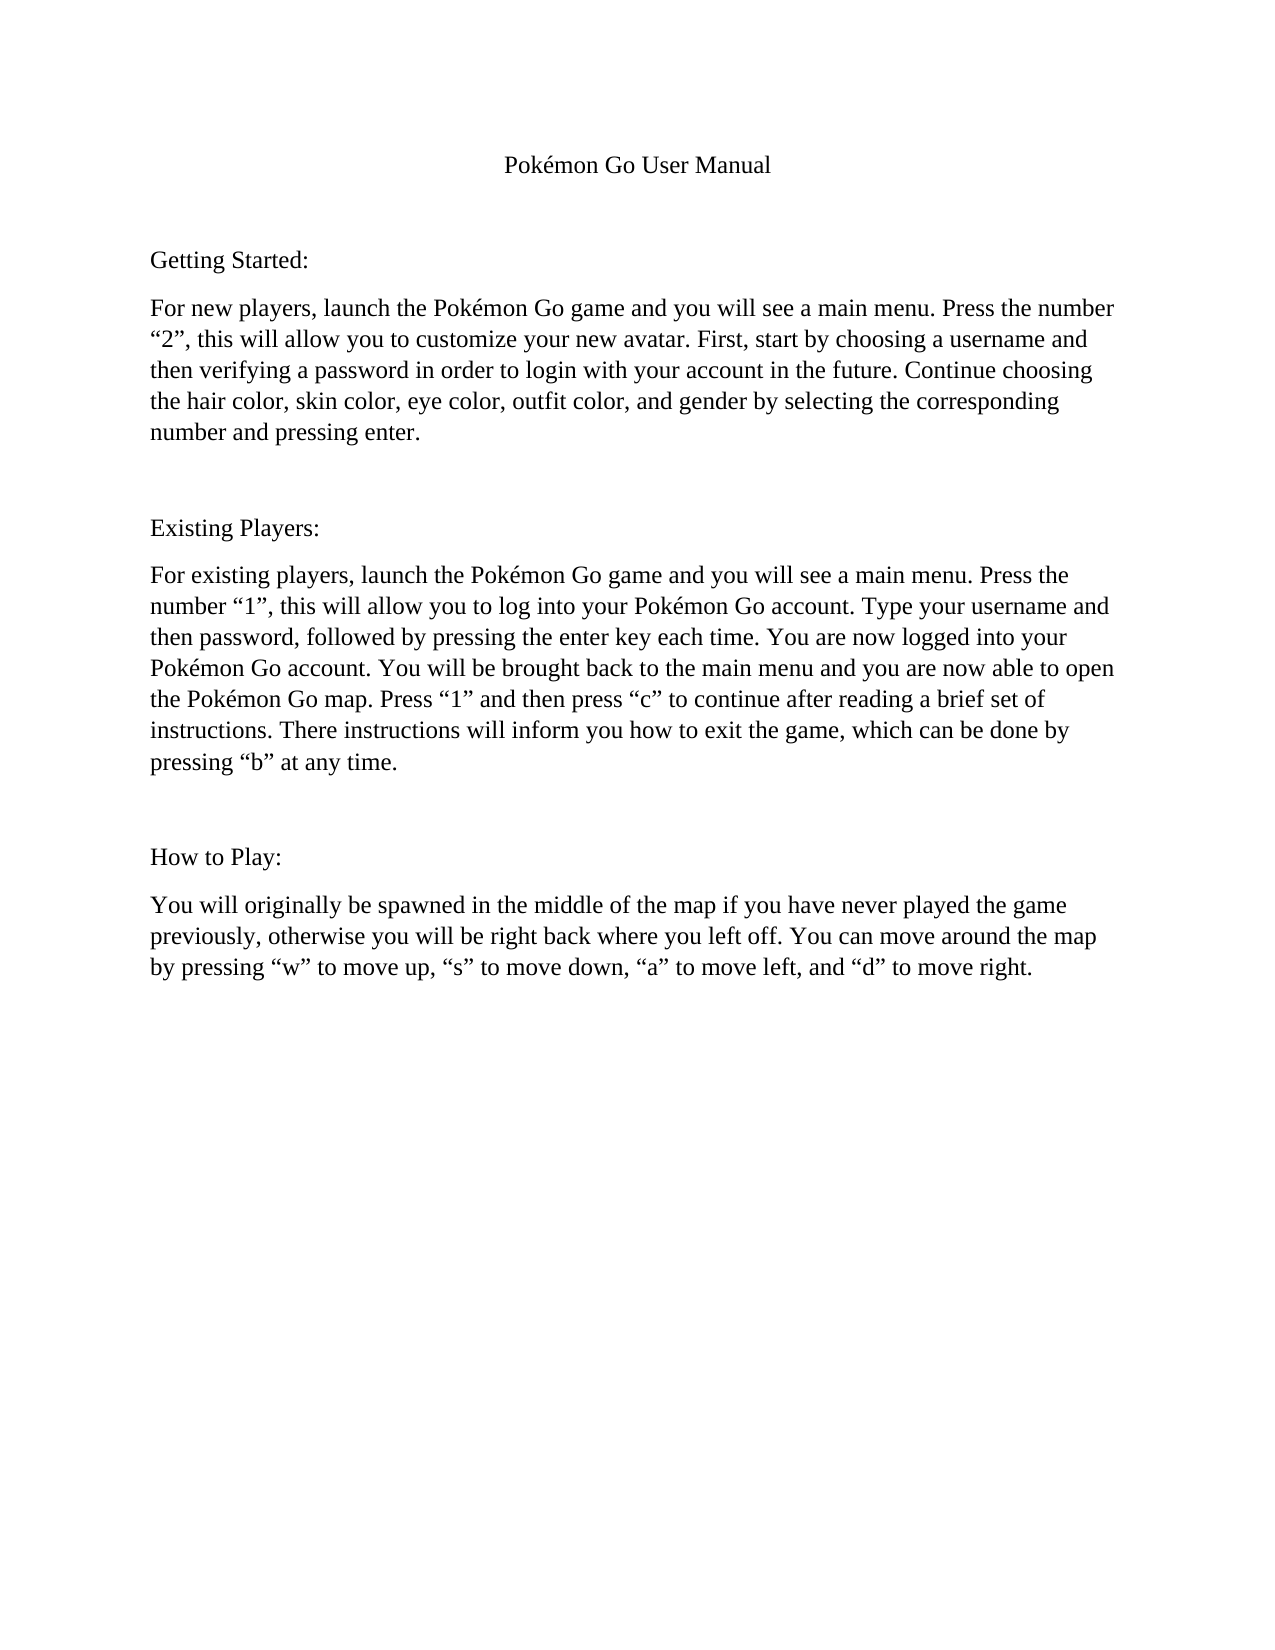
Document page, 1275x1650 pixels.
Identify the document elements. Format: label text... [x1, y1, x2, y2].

text How to Play: [150, 842, 1125, 871]
text For new players, launch the Pokémon Go game and you will see a main menu. Press the number “2”, this will allow you to customize your new avatar. First, start by choosing a username and then verifying a password in order to login with your account in the future. Continue choosing the hair color, skin color, eye color, outfit color, and gender by selecting the corresponding number and pressing enter. [150, 293, 1125, 446]
text Pokémon Go User Manual [150, 150, 1125, 179]
text Getting Started: [150, 245, 1125, 274]
text For existing players, launch the Pokémon Go game and you will see a main menu. Press the number “1”, this will allow you to log into your Pokémon Go account. Type your username and then password, followed by pressing the enter key each time. You are now logged into your Pokémon Go account. You will be brought back to the main menu and you are now able to open the Pokémon Go map. Press “1” and then press “c” to continue after reading a brief set of instructions. There instructions will inform you how to exit the game, which can be done by pressing “b” at any time. [150, 560, 1125, 775]
text You will originally be spawned in the middle of the map if you have never played the game previously, otherwise you will be right back where you left off. You can move around the map by pressing “w” to move up, “s” to move down, “a” to move left, and “d” to move right. [150, 890, 1125, 981]
text Existing Players: [150, 513, 1125, 541]
